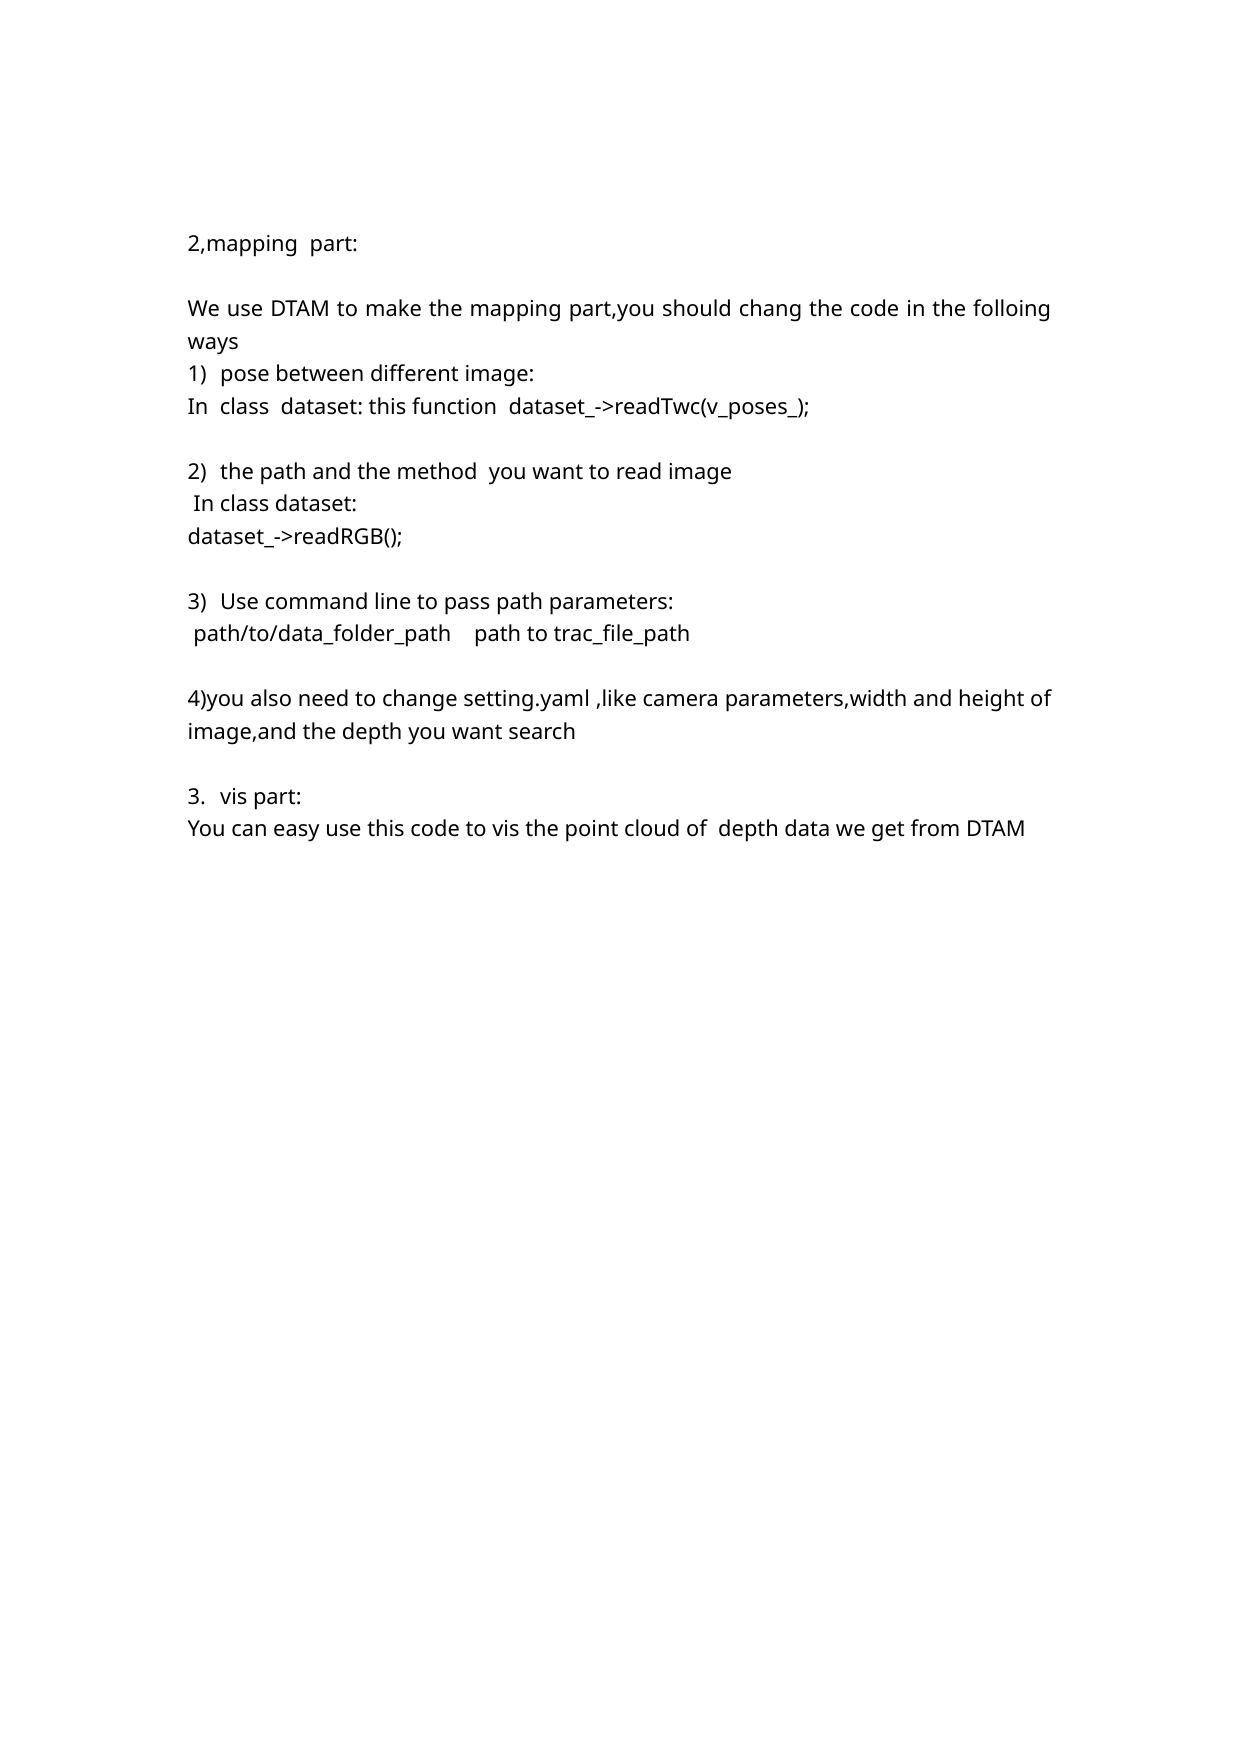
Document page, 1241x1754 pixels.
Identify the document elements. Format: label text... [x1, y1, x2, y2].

list 4)you also need to change setting.yaml ,like camera parameters,width and height of image,and the depth you want search [187, 682, 1053, 747]
list the path and the method you want to read image [187, 454, 1053, 487]
list vis part: [187, 779, 1053, 812]
list dataset_->readRGB(); [187, 519, 1053, 552]
list 2,mapping part: [187, 227, 1053, 259]
list path/to/data_folder_path path to trac_file_path [187, 617, 1053, 649]
list You can easy use this code to vis the point cloud of depth data we get from DTAM [187, 812, 1053, 844]
list We use DTAM to make the mapping part,you should chang the code in the folloing ways [187, 292, 1053, 357]
list pose between different image: [187, 357, 1053, 389]
list Use command line to pass path parameters: [187, 584, 1053, 617]
list In class dataset: [187, 487, 1053, 519]
list In class dataset: this function dataset_->readTwc(v_poses_); [187, 389, 1053, 422]
